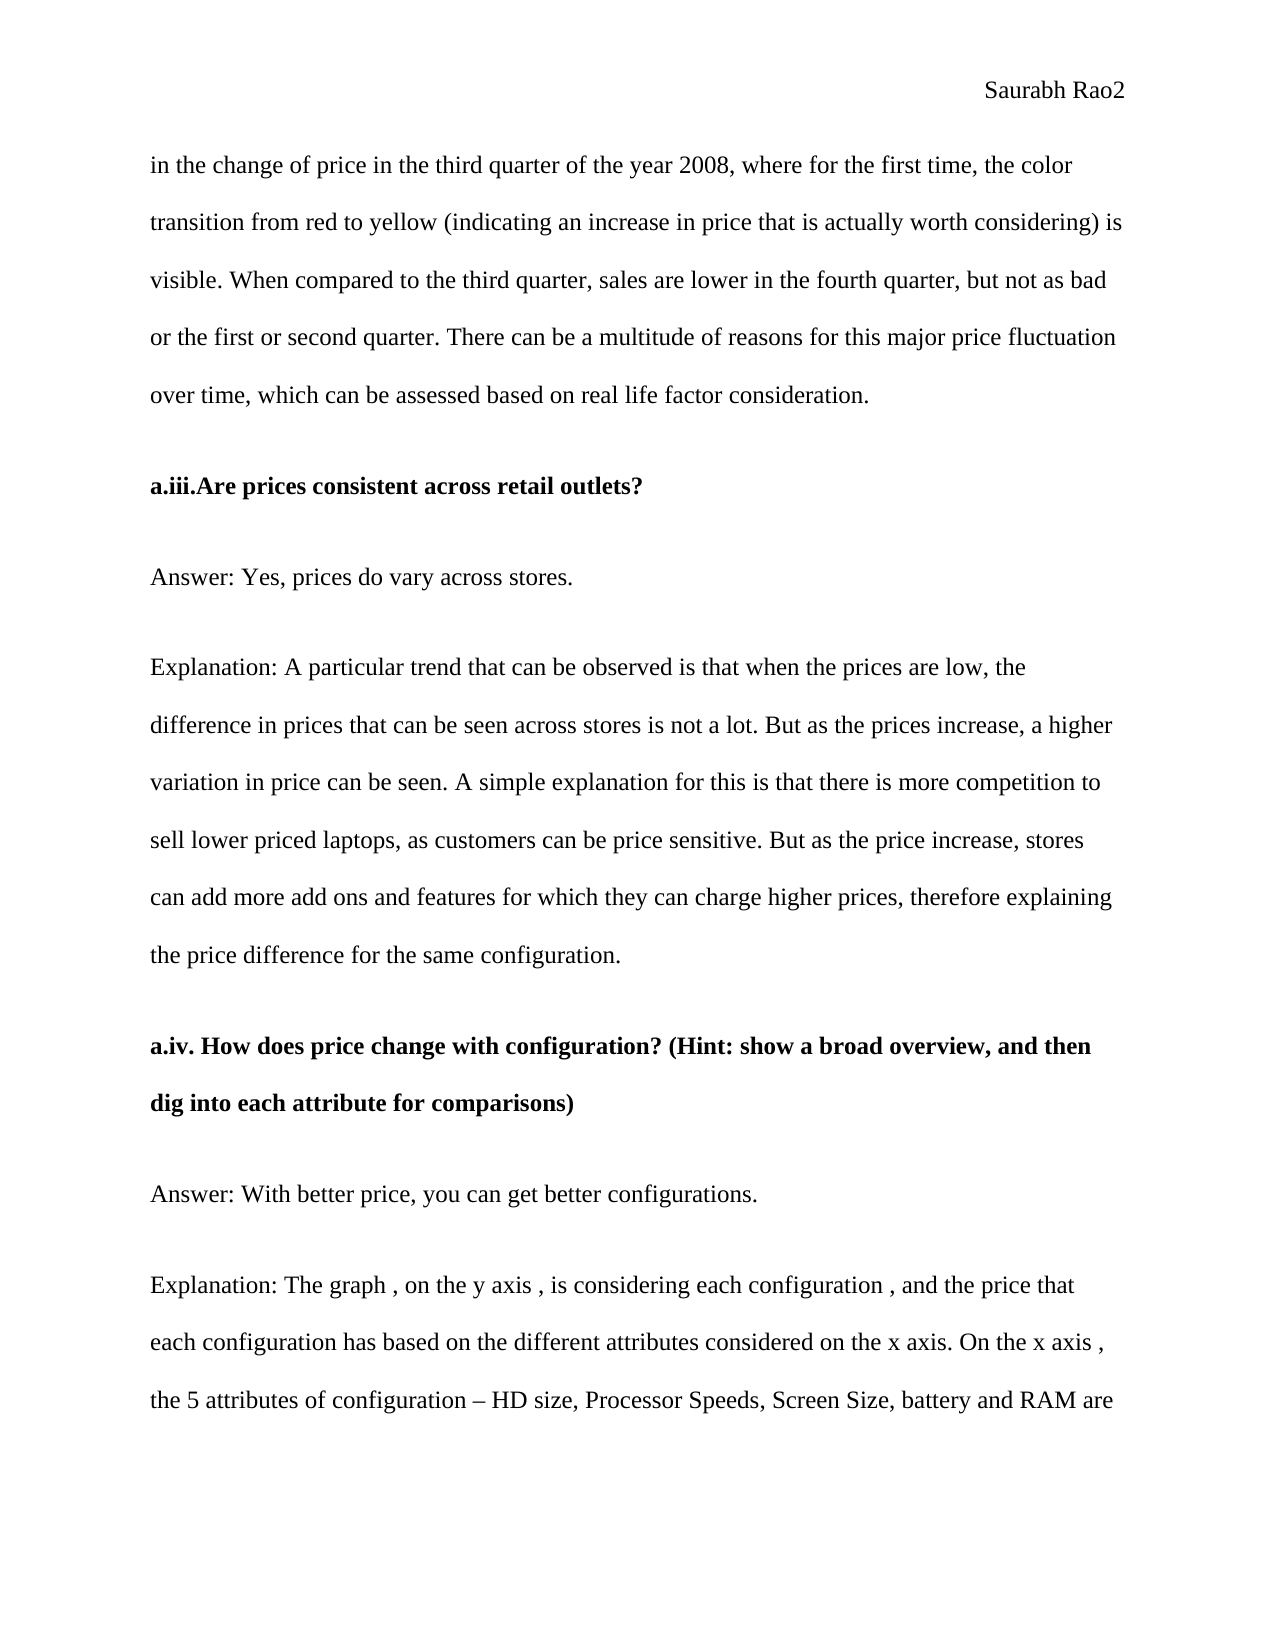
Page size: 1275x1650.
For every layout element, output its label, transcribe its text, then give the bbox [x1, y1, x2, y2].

text Answer: With better price, you can get better configurations. [150, 1179, 1125, 1208]
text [150, 1270, 1125, 1414]
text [150, 150, 1125, 409]
text Explanation: A particular trend that can be observed is that when the prices are low, the difference in prices that can be seen across stores is not a lot. But as the prices increase, a higher variation in price can be seen. A simple explanation for this is that there is more competition to sell lower priced laptops, as customers can be price sensitive. But as the price increase, stores can add more add ons and features for which they can charge higher prices, therefore explaining the price difference for the same configuration. [150, 652, 1125, 969]
text a.iii.Are prices consistent across retail outlets? [150, 471, 1125, 499]
text a.iv. How does price change with configuration? (Hint: show a broad overview, and then dig into each attribute for comparisons) [150, 1031, 1125, 1117]
text Answer: Yes, prices do vary across stores. [150, 562, 1125, 590]
